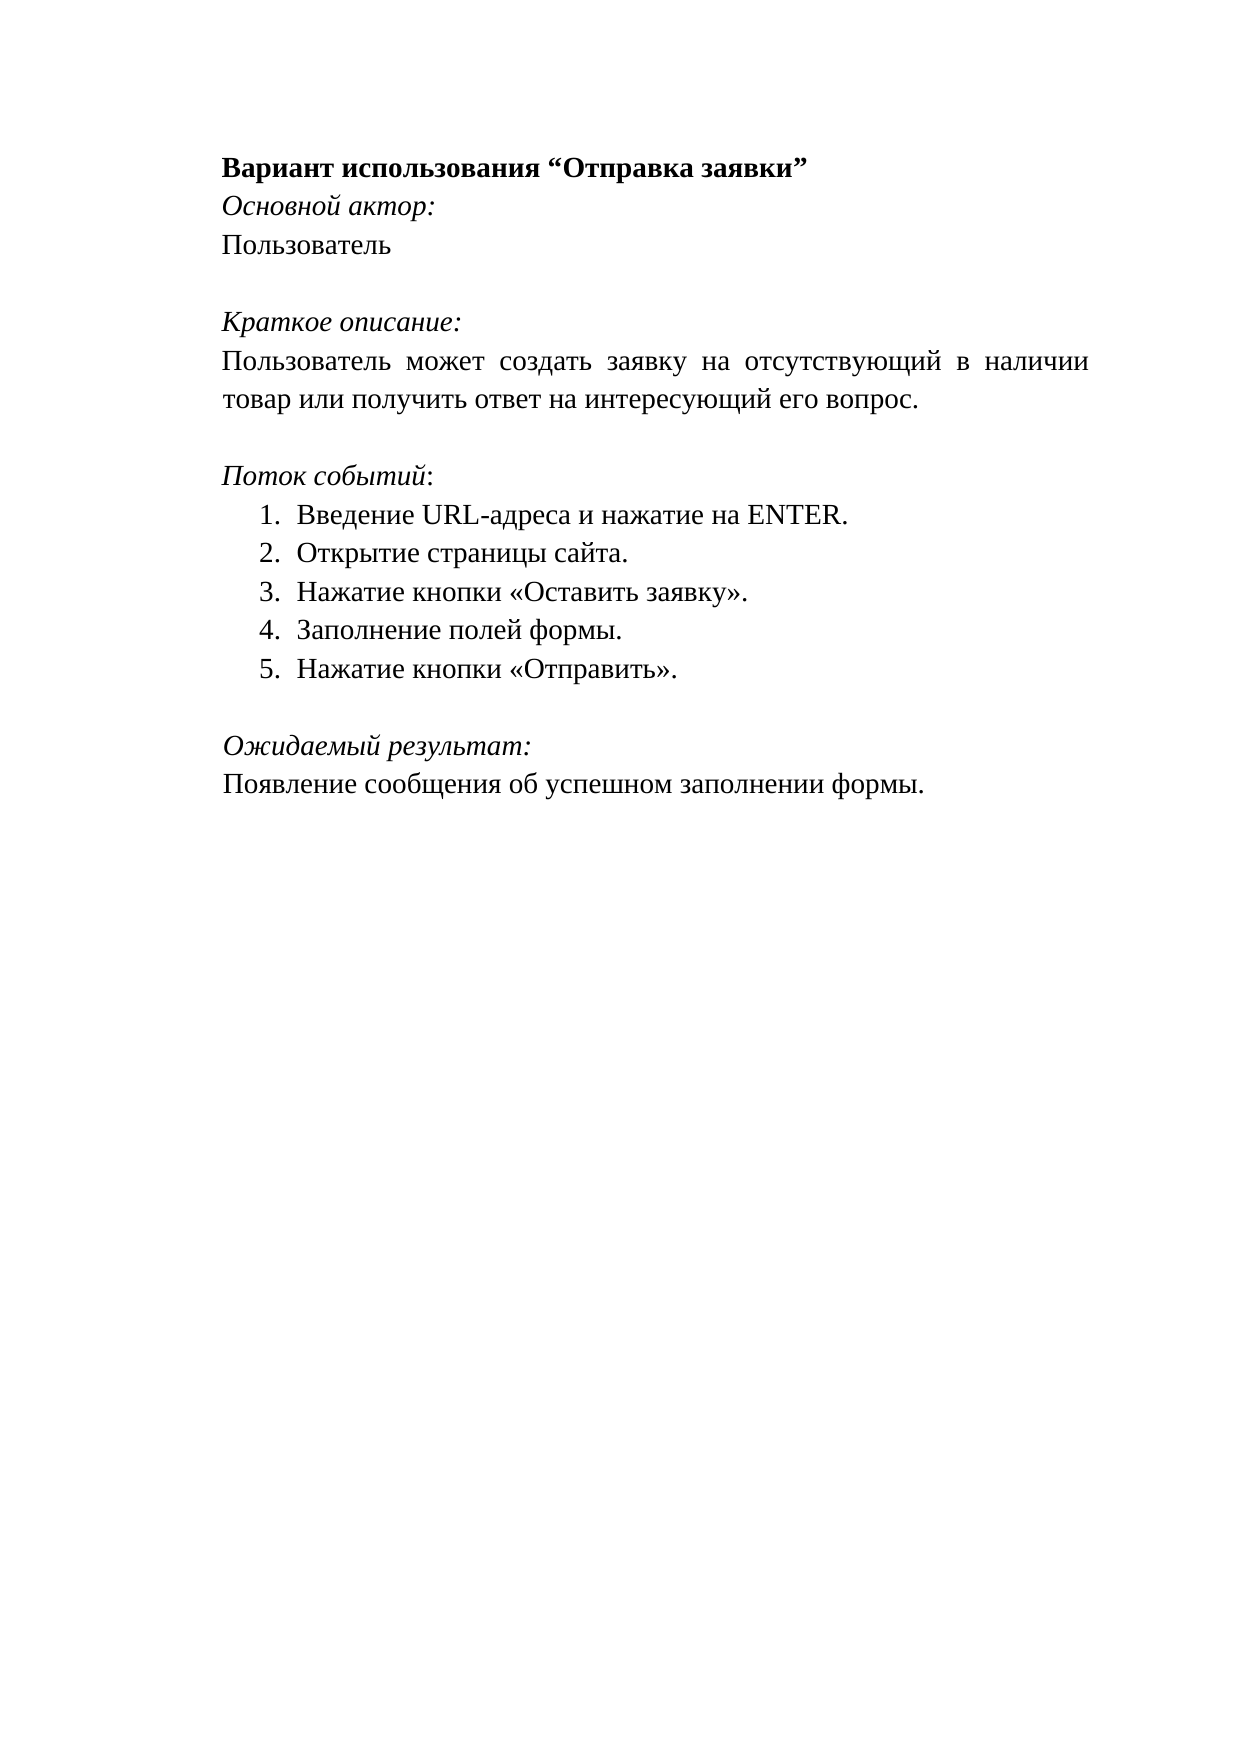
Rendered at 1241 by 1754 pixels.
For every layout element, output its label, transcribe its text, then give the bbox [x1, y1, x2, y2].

text Пользователь может создать заявку на отсутствующий в наличии товар или получить ответ на интересующий его вопрос. [221, 343, 1090, 415]
list Заполнение полей формы. [259, 612, 1090, 646]
list Введение URL-адреса и нажатие на ENTER. [259, 497, 1090, 530]
list Нажатие кнопки «Отправить». [259, 651, 1090, 684]
text Пользователь [221, 227, 1090, 261]
text Поток событий: [221, 458, 1090, 492]
list Нажатие кнопки «Оставить заявку». [259, 574, 1090, 607]
text Вариант использования “Отправка заявки” [148, 150, 1090, 183]
text Ожидаемый результат: [148, 728, 1090, 762]
list Открытие страницы сайта. [259, 535, 1090, 569]
text Краткое описание: [221, 304, 1090, 338]
text Основной актор: [221, 188, 1090, 222]
text Появление сообщения об успешном заполнении формы. [148, 767, 1090, 800]
